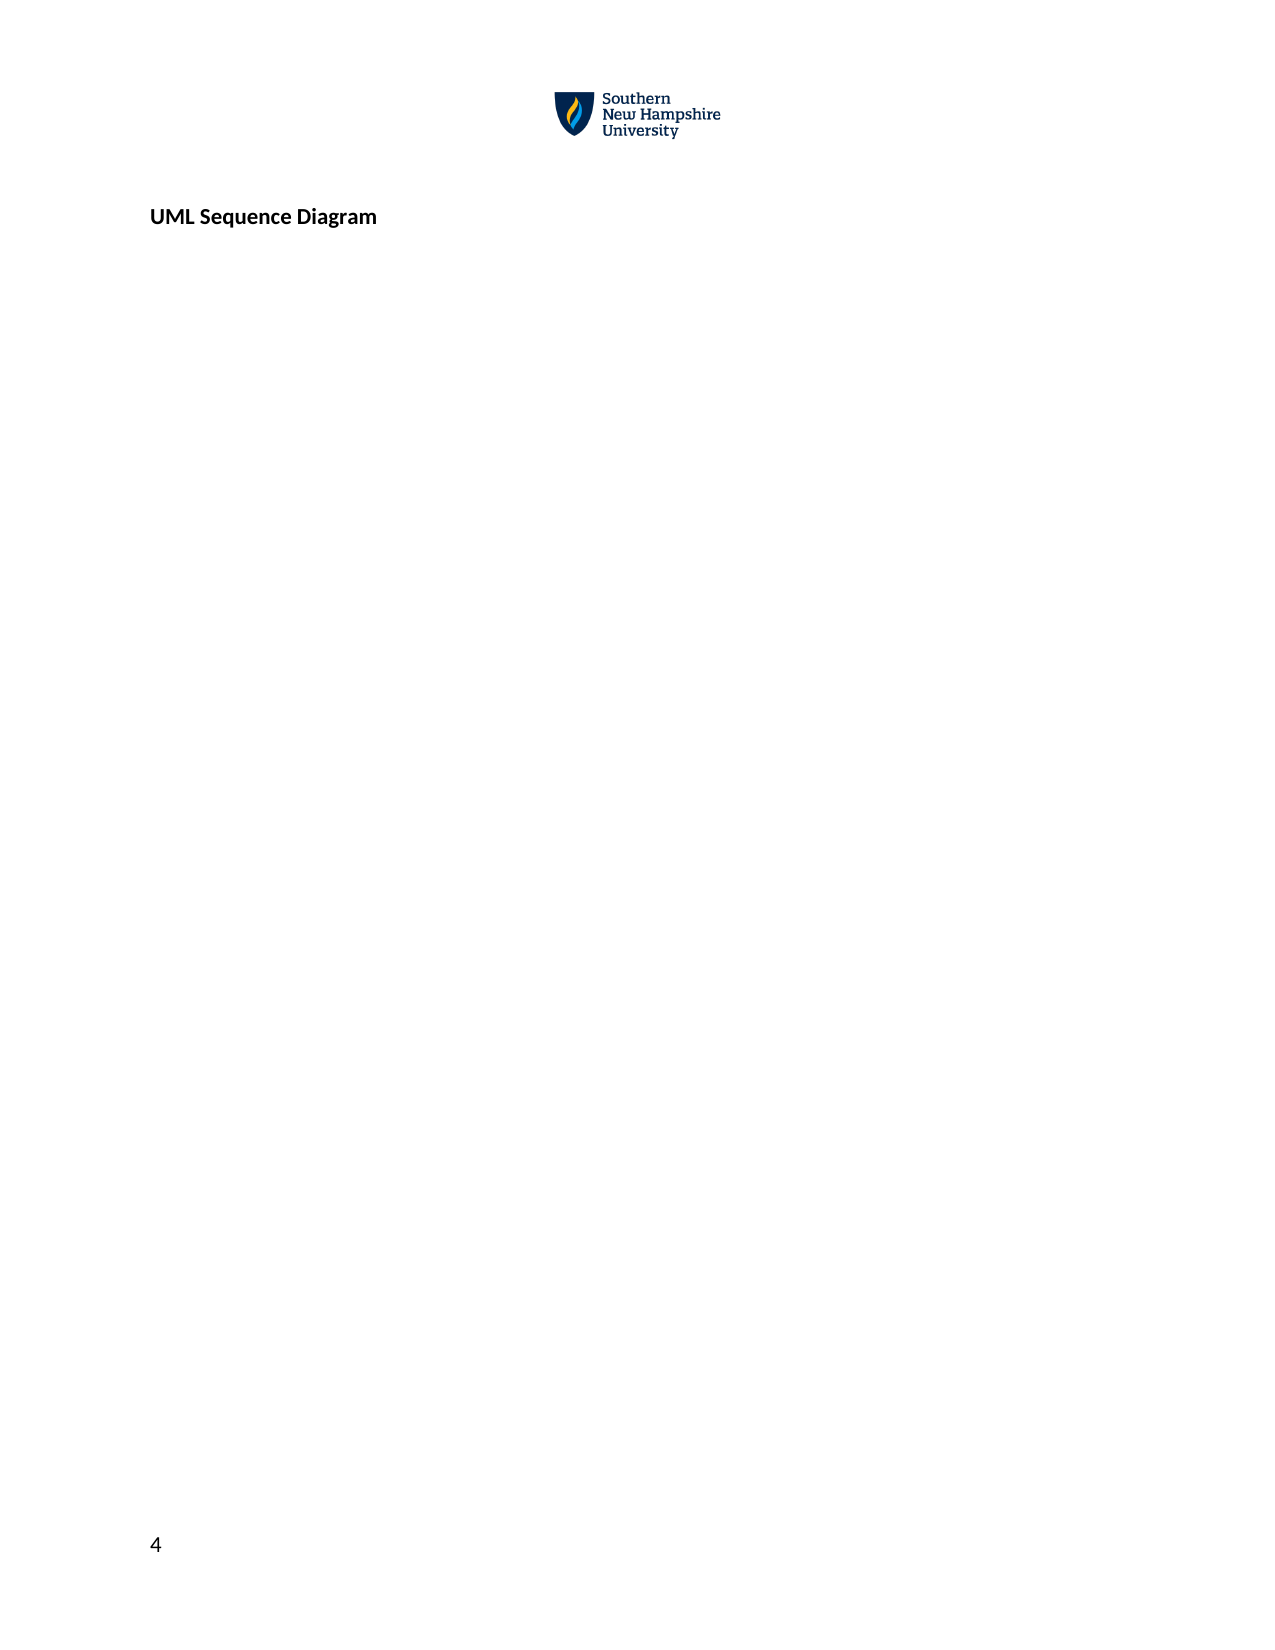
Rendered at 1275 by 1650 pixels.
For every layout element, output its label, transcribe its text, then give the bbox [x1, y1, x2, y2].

picture [546, 75, 729, 154]
subtitle UML Sequence Diagram [150, 202, 1125, 230]
